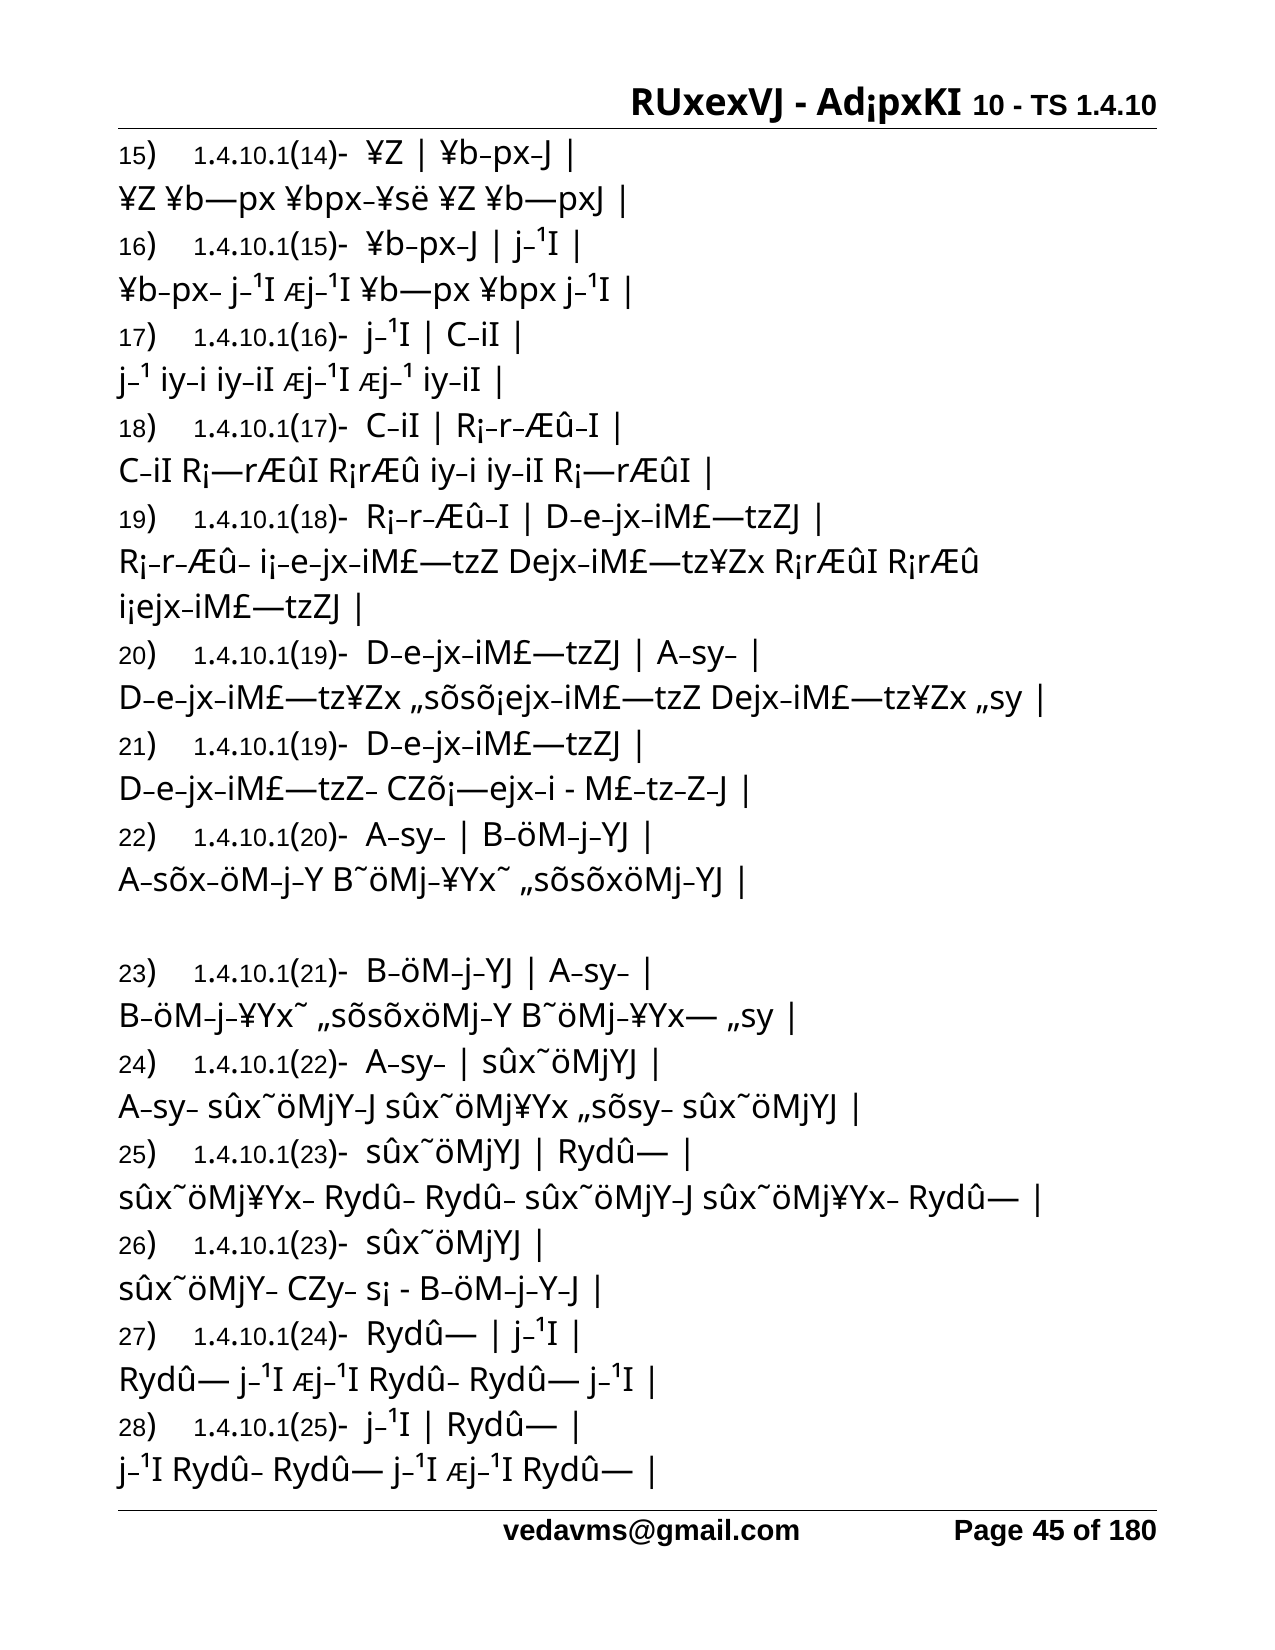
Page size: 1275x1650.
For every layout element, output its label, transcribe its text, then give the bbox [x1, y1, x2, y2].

text 15) 1.4.10.1(14)- ¥Z | ¥b–px–J | [118, 129, 1157, 174]
text C–iI R¡—rÆûI R¡rÆû iy–i iy–iI R¡—rÆûI | [118, 447, 1157, 492]
text 25) 1.4.10.1(23)- sûx˜öMjYJ | Rydû— | [118, 1128, 1157, 1174]
text 22) 1.4.10.1(20)- A–sy– | B–öM–j–YJ | [118, 810, 1157, 856]
text ¥b–px– j–¹I Æj–¹I ¥b—px ¥bpx j–¹I | [118, 265, 1157, 311]
text 17) 1.4.10.1(16)- j–¹I | C–iI | [118, 311, 1157, 356]
text sûx˜öMj¥Yx– Rydû– Rydû– sûx˜öMjY–J sûx˜öMj¥Yx– Rydû— | [118, 1174, 1157, 1219]
text 18) 1.4.10.1(17)- C–iI | R¡–r–Æû–I | [118, 402, 1157, 447]
text 16) 1.4.10.1(15)- ¥b–px–J | j–¹I | [118, 220, 1157, 265]
text 23) 1.4.10.1(21)- B–öM–j–YJ | A–sy– | [118, 947, 1157, 992]
text 27) 1.4.10.1(24)- Rydû— | j–¹I | [118, 1310, 1157, 1355]
text j–¹I Rydû– Rydû— j–¹I Æj–¹I Rydû— | [118, 1446, 1157, 1492]
text B–öM–j–¥Yx˜ „sõsõxöMj–Y B˜öMj–¥Yx— „sy | [118, 992, 1157, 1037]
text 24) 1.4.10.1(22)- A–sy– | sûx˜öMjYJ | [118, 1037, 1157, 1083]
text 19) 1.4.10.1(18)- R¡–r–Æû–I | D–e–jx–iM£—tzZJ | [118, 492, 1157, 538]
text A–sy– sûx˜öMjY–J sûx˜öMj¥Yx „sõsy– sûx˜öMjYJ | [118, 1083, 1157, 1128]
text A–sõx–öM–j–Y B˜öMj–¥Yx˜ „sõsõxöMj–YJ | [118, 856, 1157, 901]
text sûx˜öMjY– CZy– s¡ - B–öM–j–Y–J | [118, 1264, 1157, 1310]
text i¡ejx–iM£—tzZJ | [118, 583, 1157, 629]
text 20) 1.4.10.1(19)- D–e–jx–iM£—tzZJ | A–sy– | [118, 629, 1157, 674]
text R¡–r–Æû– i¡–e–jx–iM£—tzZ Dejx–iM£—tz¥Zx R¡rÆûI R¡rÆû [118, 538, 1157, 583]
text D–e–jx–iM£—tzZ– CZõ¡—ejx–i - M£–tz–Z–J | [118, 765, 1157, 810]
text Rydû— j–¹I Æj–¹I Rydû– Rydû— j–¹I | [118, 1355, 1157, 1401]
text j–¹ iy–i iy–iI Æj–¹I Æj–¹ iy–iI | [118, 356, 1157, 402]
text D–e–jx–iM£—tz¥Zx „sõsõ¡ejx–iM£—tzZ Dejx–iM£—tz¥Zx „sy | [118, 674, 1157, 719]
text 26) 1.4.10.1(23)- sûx˜öMjYJ | [118, 1219, 1157, 1264]
text ¥Z ¥b—px ¥bpx–¥së ¥Z ¥b—pxJ | [118, 174, 1157, 220]
text 21) 1.4.10.1(19)- D–e–jx–iM£—tzZJ | [118, 719, 1157, 765]
text 28) 1.4.10.1(25)- j–¹I | Rydû— | [118, 1401, 1157, 1446]
